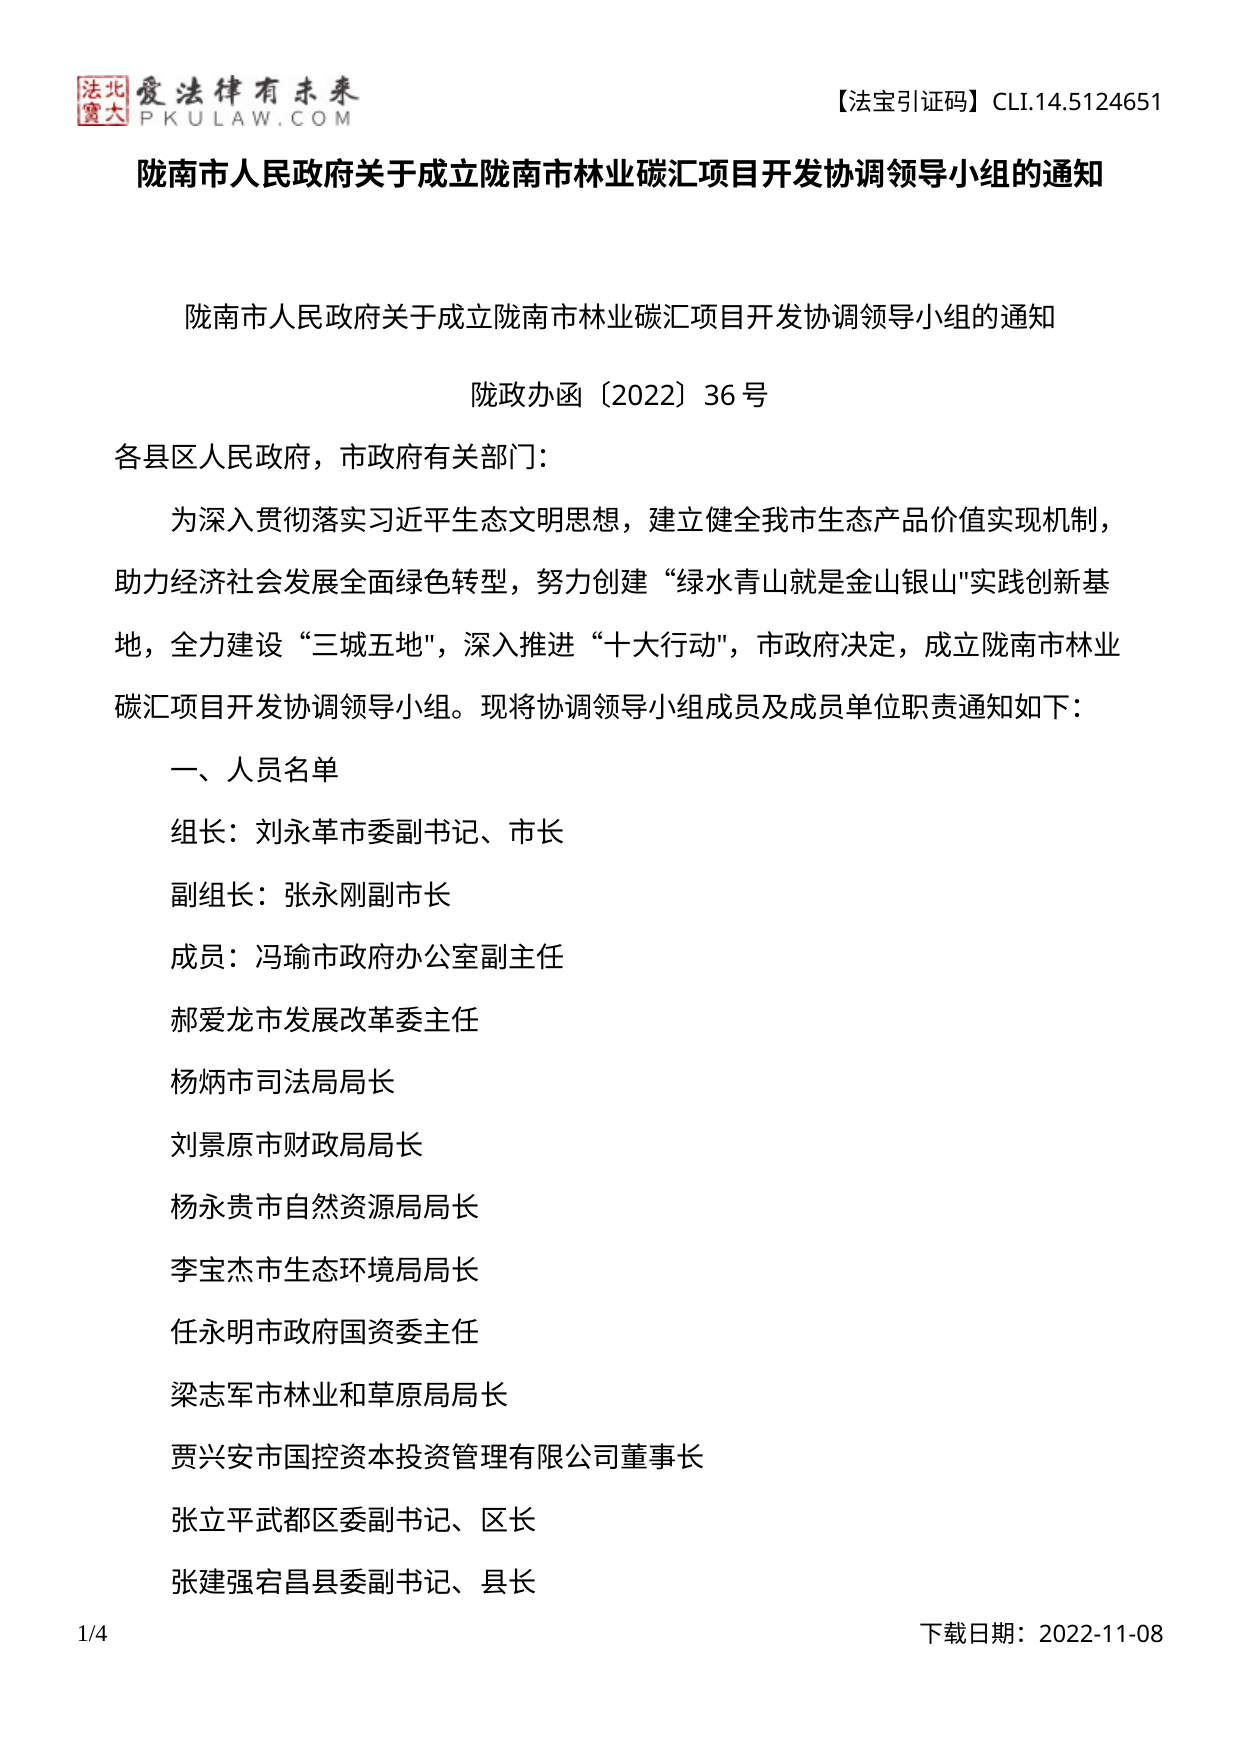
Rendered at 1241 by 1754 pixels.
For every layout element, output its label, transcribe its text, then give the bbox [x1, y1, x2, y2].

text 刘景原市财政局局长 [114, 1101, 1126, 1163]
text 组长：刘永革市委副书记、市长 [114, 788, 1126, 851]
text 杨永贵市自然资源局局长 [114, 1163, 1126, 1226]
text 成员：冯瑜市政府办公室副主任 [114, 913, 1126, 976]
text 张建强宕昌县委副书记、县长 [114, 1538, 1126, 1601]
text 陇政办函〔2022〕36号 [114, 351, 1126, 413]
text 副组长：张永刚副市长 [114, 851, 1126, 913]
text 梁志军市林业和草原局局长 [114, 1351, 1126, 1413]
text 各县区人民政府，市政府有关部门： [114, 413, 1126, 476]
text 贾兴安市国控资本投资管理有限公司董事长 [114, 1413, 1126, 1476]
title 陇南市人民政府关于成立陇南市林业碳汇项目开发协调领导小组的通知 [114, 156, 1126, 192]
text 郝爱龙市发展改革委主任 [114, 976, 1126, 1038]
text 李宝杰市生态环境局局长 [114, 1226, 1126, 1288]
text 杨炳市司法局局长 [114, 1038, 1126, 1101]
text 陇南市人民政府关于成立陇南市林业碳汇项目开发协调领导小组的通知 [114, 273, 1126, 335]
text 任永明市政府国资委主任 [114, 1288, 1126, 1351]
text 为深入贯彻落实习近平生态文明思想，建立健全我市生态产品价值实现机制，助力经济社会发展全面绿色转型，努力创建“绿水青山就是金山银山"实践创新基地，全力建设“三城五地"，深入推进“十大行动"，市政府决定，成立陇南市林业碳汇项目开发协调领导小组。现将协调领导小组成员及成员单位职责通知如下： [114, 476, 1126, 726]
picture [76, 75, 361, 126]
text 张立平武都区委副书记、区长 [114, 1476, 1126, 1538]
text 一、人员名单 [114, 726, 1126, 788]
